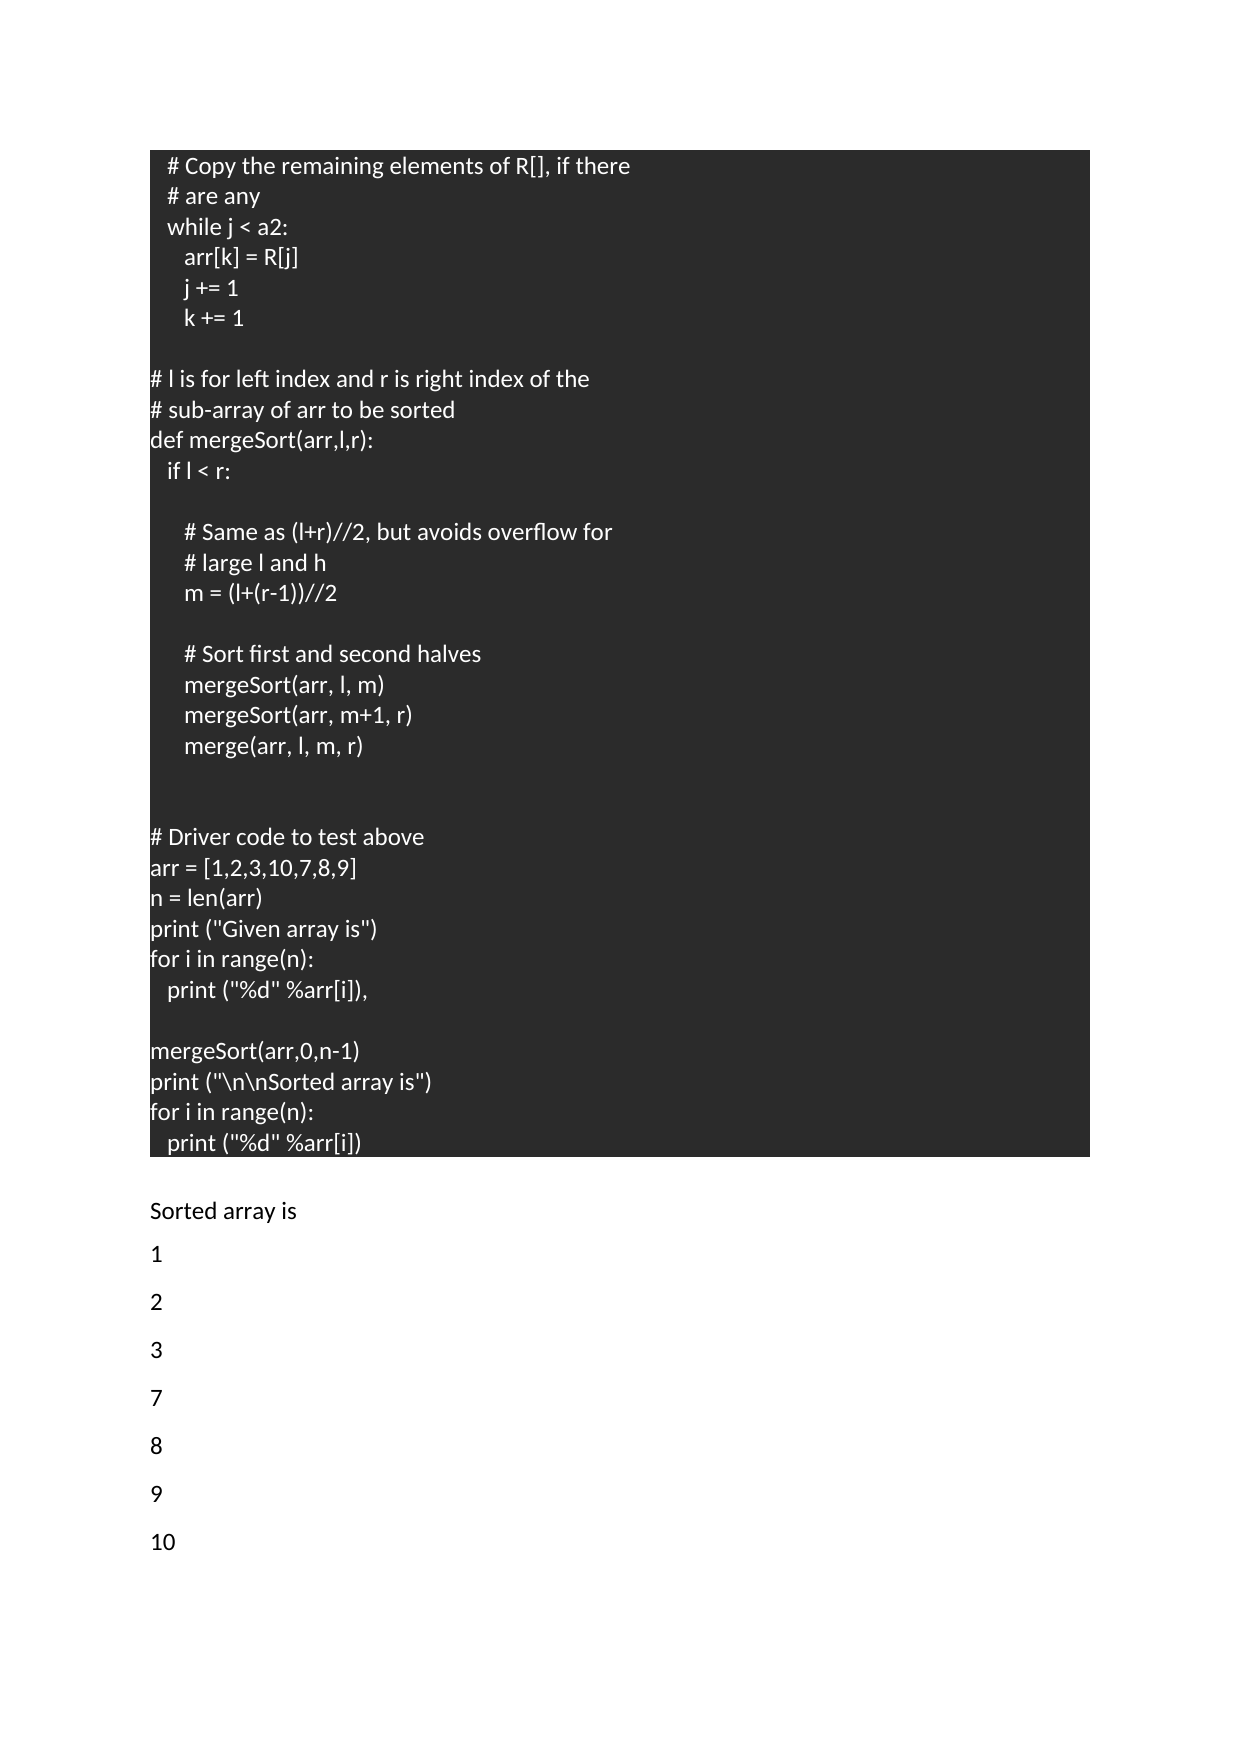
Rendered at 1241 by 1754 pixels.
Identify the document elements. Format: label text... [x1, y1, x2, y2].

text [150, 150, 1090, 1157]
text 2 [150, 1286, 1090, 1316]
text Sorted array is [150, 1186, 1090, 1225]
text 9 [150, 1478, 1090, 1508]
text 10 [150, 1526, 1090, 1557]
text 3 [150, 1334, 1090, 1364]
text 1 [150, 1238, 1090, 1268]
text 7 [150, 1382, 1090, 1412]
text 8 [150, 1430, 1090, 1461]
